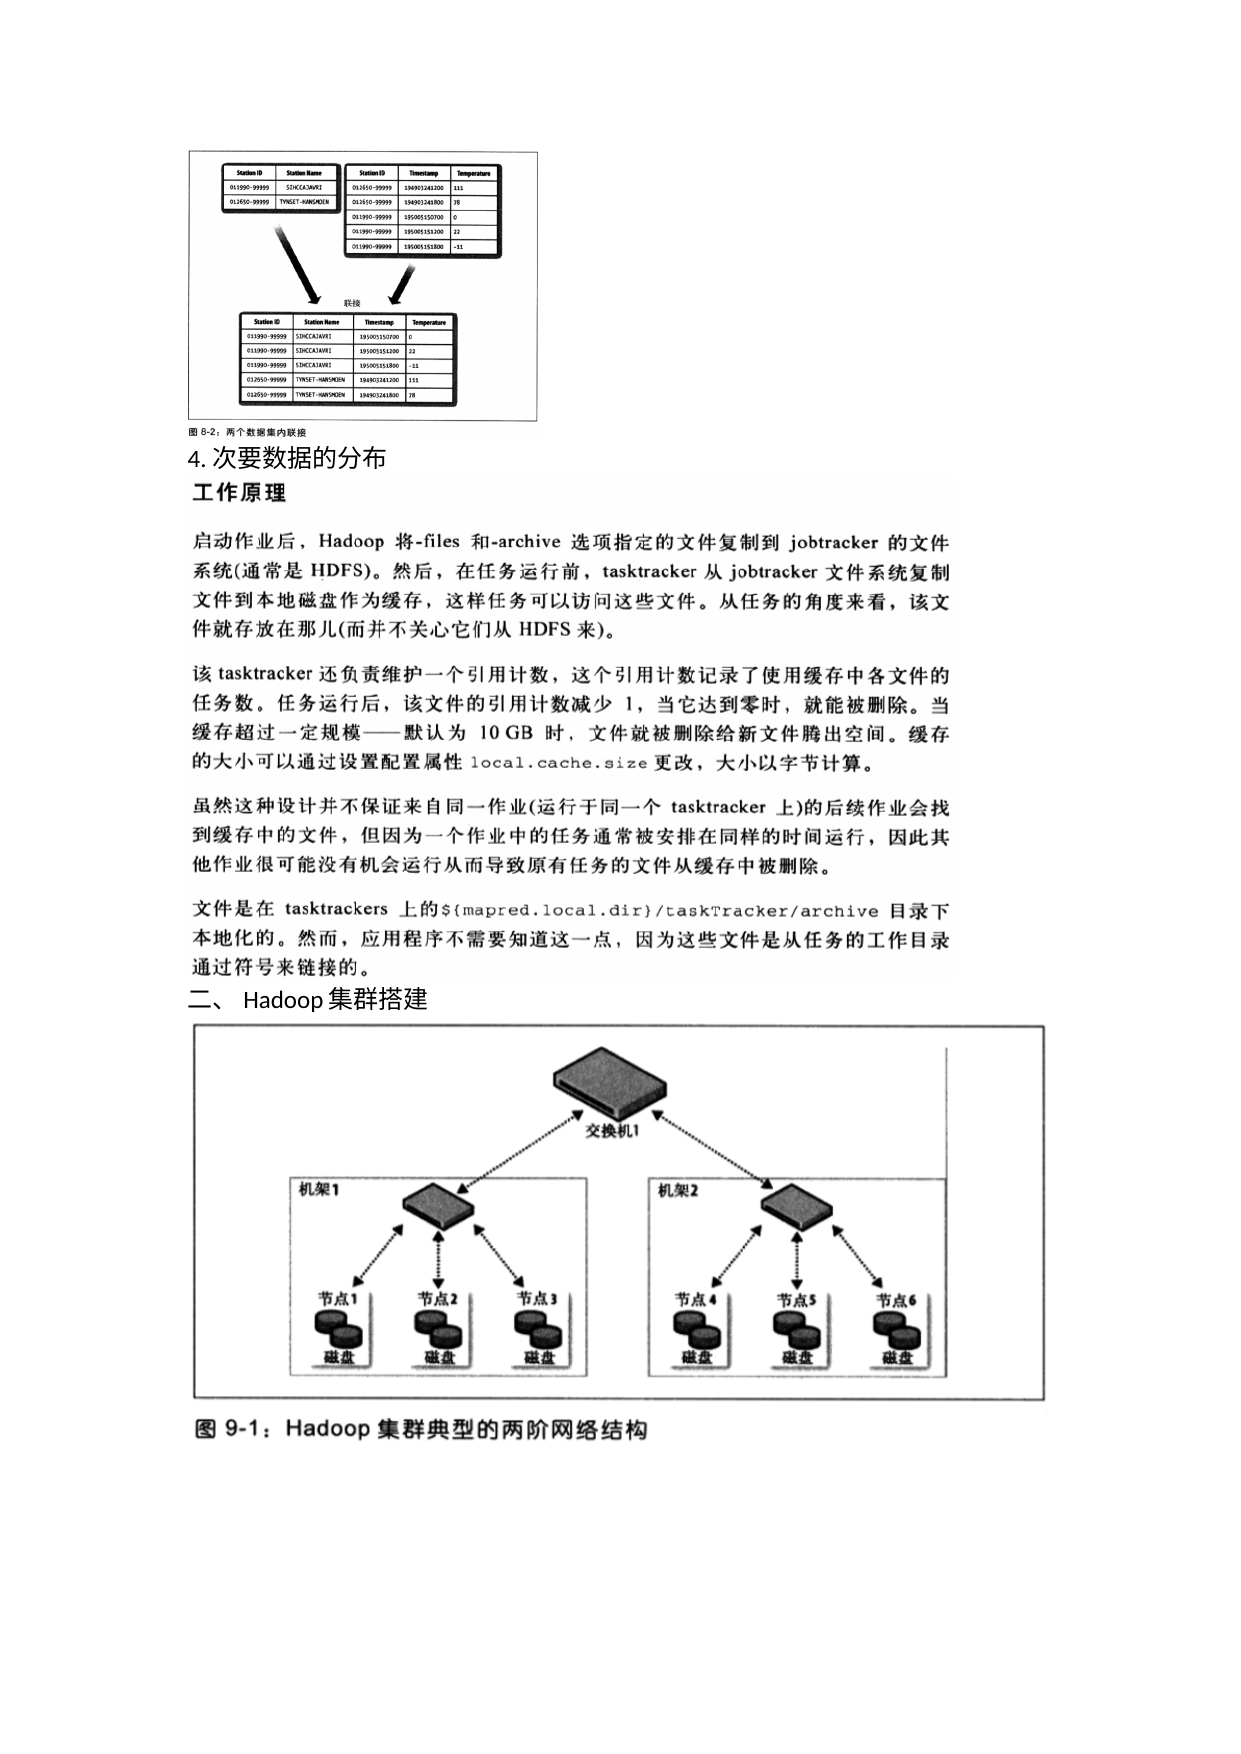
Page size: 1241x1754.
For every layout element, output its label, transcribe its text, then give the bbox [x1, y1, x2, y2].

list 次要数据的分布 [187, 438, 1053, 475]
picture [187, 150, 541, 439]
picture [187, 474, 956, 980]
picture [187, 1016, 1052, 1449]
list Hadoop集群搭建 [187, 980, 1053, 1016]
